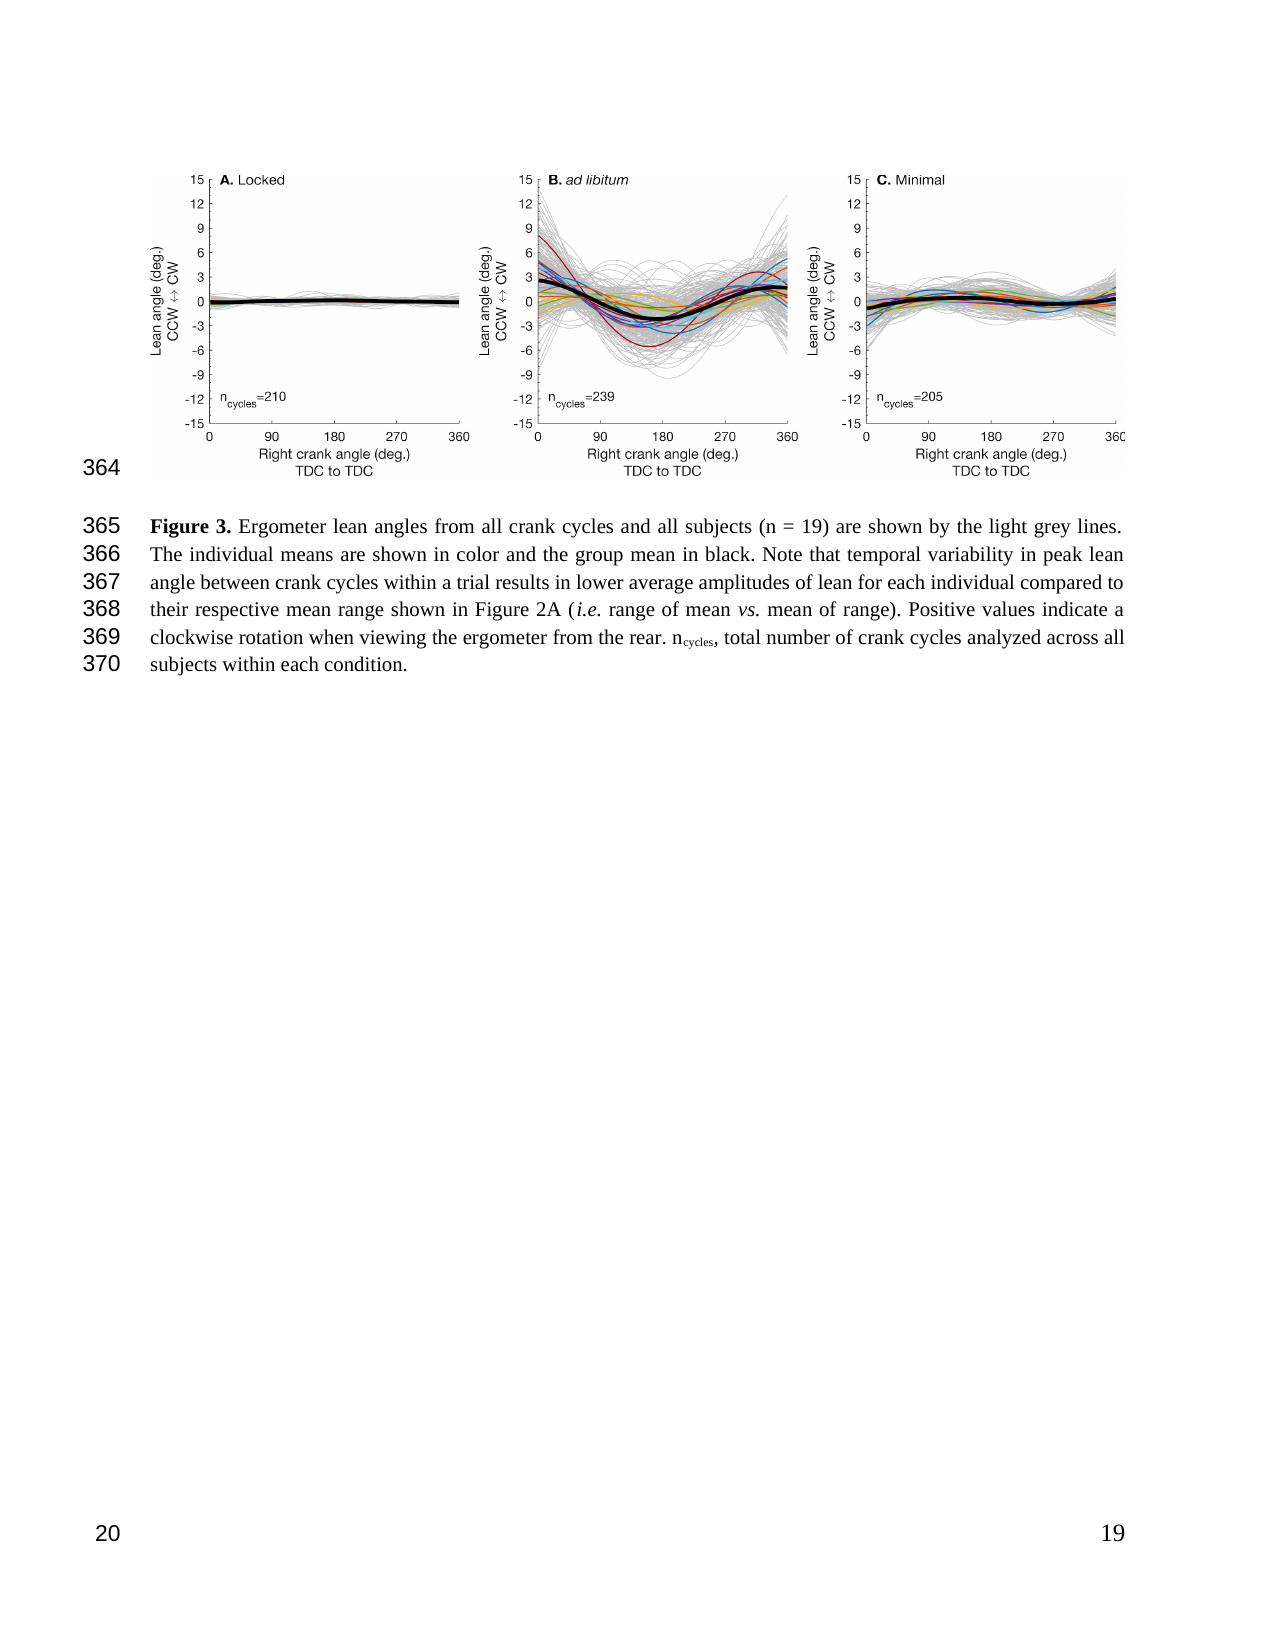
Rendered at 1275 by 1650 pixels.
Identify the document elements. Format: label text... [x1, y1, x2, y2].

text Figure 3. Ergometer lean angles from all crank cycles and all subjects (n = 19) are shown by the light grey lines. The individual means are shown in color and the group mean in black. Note that temporal variability in peak lean angle between crank cycles within a trial results in lower average amplitudes of lean for each individual compared to their respective mean range shown in Figure 2A (i.e. range of mean vs. mean of range). Positive values indicate a clockwise rotation when viewing the ergometer from the rear. ncycles, total number of crank cycles analyzed across all subjects within each condition. [150, 514, 1125, 676]
picture [150, 175, 1125, 476]
